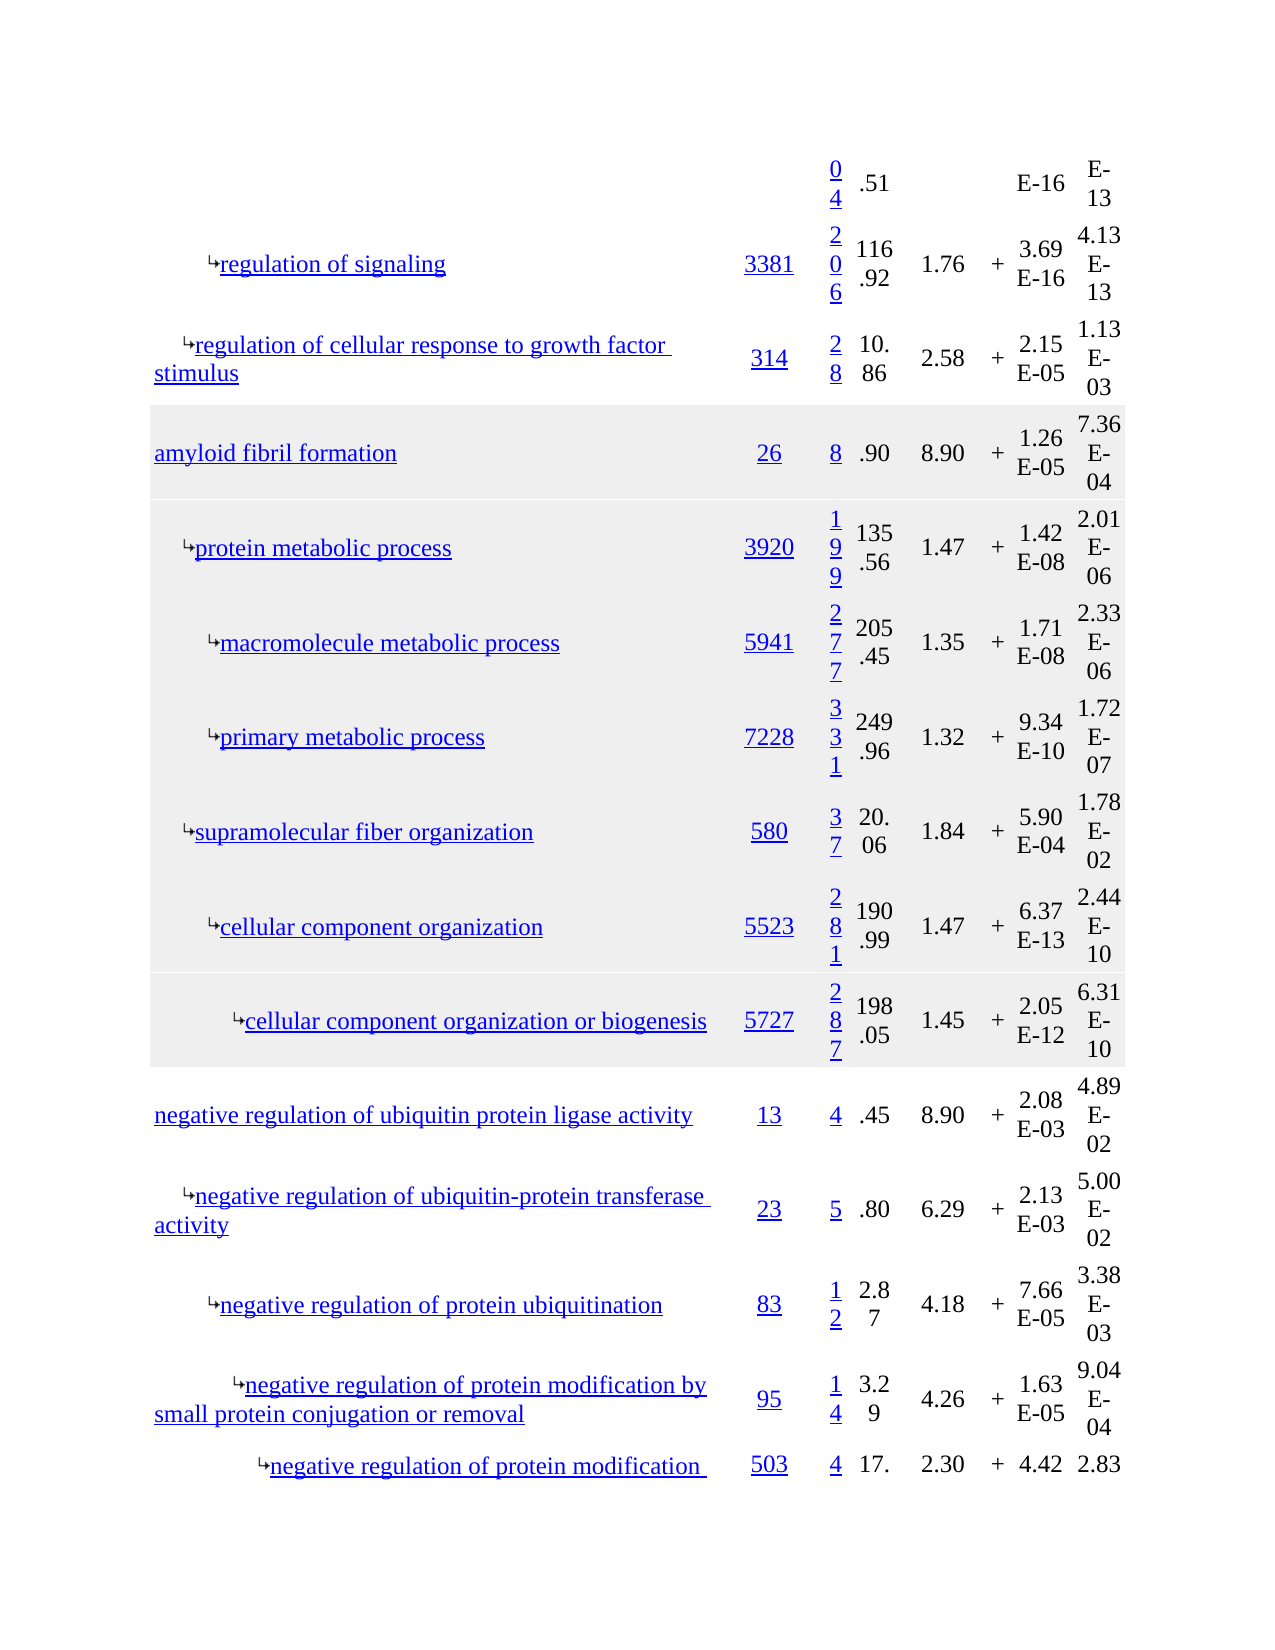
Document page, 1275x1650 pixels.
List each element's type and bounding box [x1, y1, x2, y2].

picture [154, 720, 220, 746]
picture [154, 626, 220, 652]
picture [154, 1179, 195, 1205]
picture [154, 815, 195, 841]
picture [154, 1004, 245, 1030]
picture [154, 328, 195, 354]
picture [154, 247, 220, 273]
picture [154, 1449, 270, 1475]
picture [154, 910, 220, 935]
picture [154, 1368, 245, 1394]
picture [154, 531, 195, 557]
picture [154, 1288, 220, 1314]
